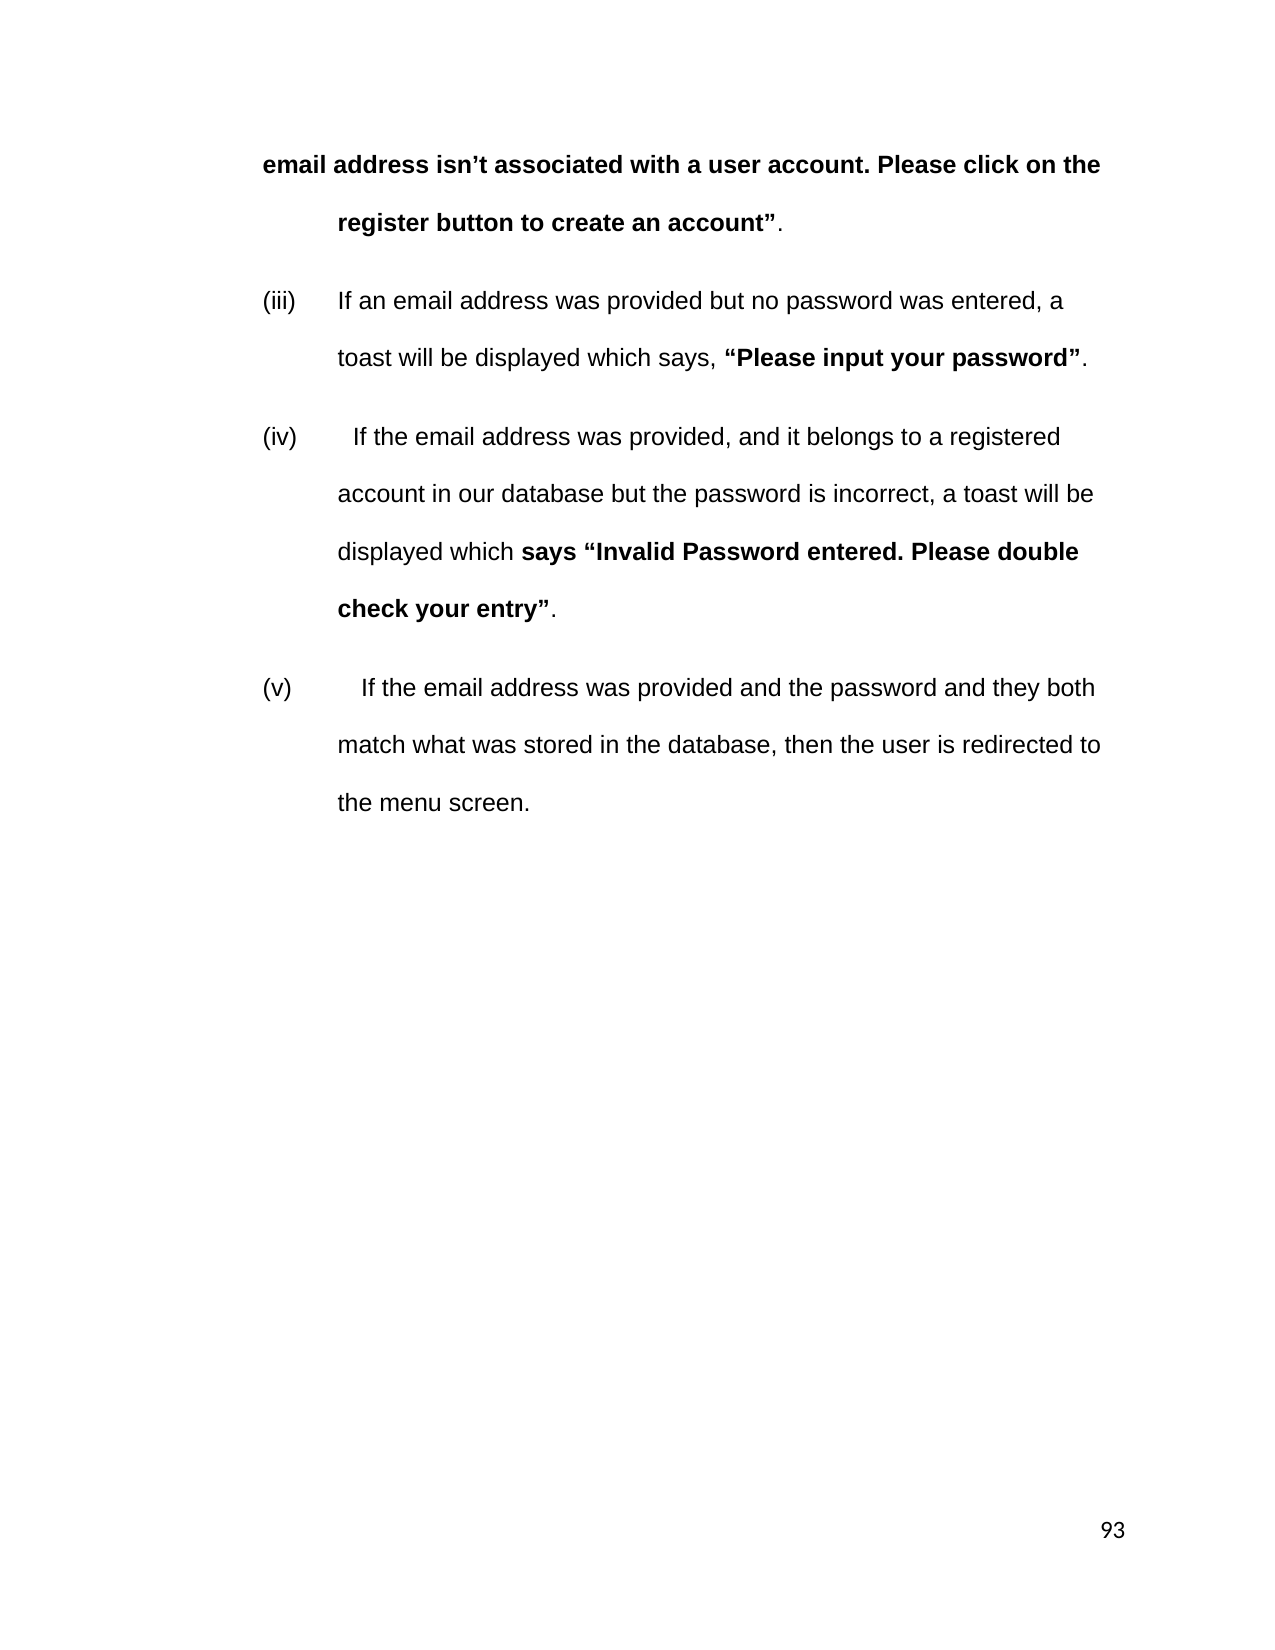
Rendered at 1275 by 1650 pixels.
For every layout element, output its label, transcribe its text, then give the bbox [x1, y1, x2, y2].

text email address isn’t associated with a user account. Please click on the register button to create an account”. [262, 150, 1125, 236]
text (v) If the email address was provided and the password and they both match what was stored in the database, then the user is redirected to the menu screen. [262, 672, 1125, 816]
text (iv) If the email address was provided, and it belongs to a registered account in our database but the password is incorrect, a toast will be displayed which says “Invalid Password entered. Please double check your entry”. [262, 422, 1125, 623]
text (iii) If an email address was provided but no password was entered, a toast will be displayed which says, “Please input your password”. [262, 286, 1125, 372]
